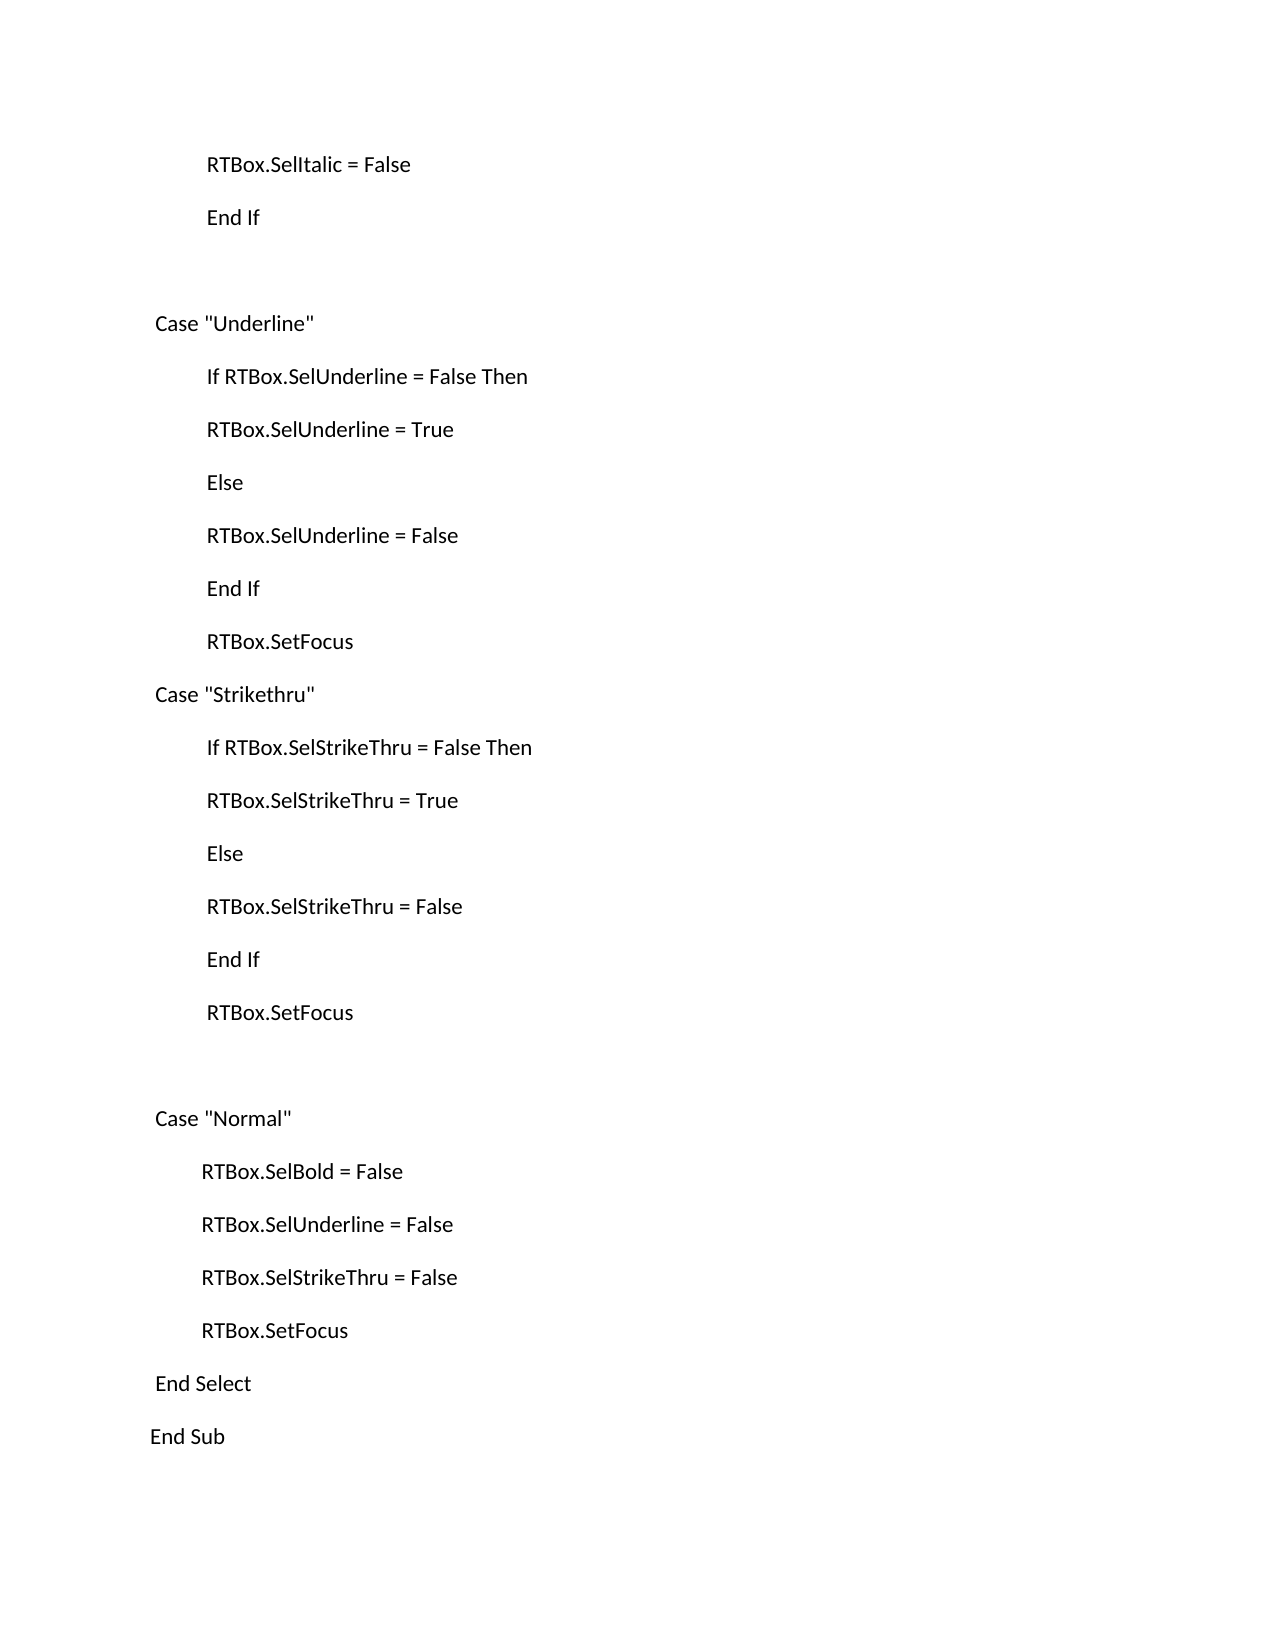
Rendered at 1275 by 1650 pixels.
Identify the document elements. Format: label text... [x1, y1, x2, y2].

text RTBox.SetFocus [150, 998, 1125, 1026]
text Else [150, 839, 1125, 867]
text RTBox.SelStrikeThru = False [150, 1263, 1125, 1291]
text Else [150, 468, 1125, 496]
text RTBox.SelStrikeThru = True [150, 786, 1125, 814]
text End If [150, 574, 1125, 602]
text End Sub [150, 1422, 1125, 1451]
text Case "Strikethru" [150, 680, 1125, 708]
text RTBox.SelUnderline = False [150, 1210, 1125, 1238]
text End If [150, 203, 1125, 231]
text End If [150, 945, 1125, 973]
text RTBox.SelUnderline = False [150, 521, 1125, 549]
text End Select [150, 1369, 1125, 1397]
text RTBox.SelBold = False [150, 1157, 1125, 1185]
text Case "Underline" [150, 309, 1125, 337]
text RTBox.SelUnderline = True [150, 415, 1125, 443]
text If RTBox.SelUnderline = False Then [150, 362, 1125, 390]
text RTBox.SelItalic = False [150, 150, 1125, 178]
text Case "Normal" [150, 1104, 1125, 1132]
text If RTBox.SelStrikeThru = False Then [150, 733, 1125, 761]
text RTBox.SetFocus [150, 627, 1125, 655]
text RTBox.SelStrikeThru = False [150, 892, 1125, 920]
text RTBox.SetFocus [150, 1316, 1125, 1344]
